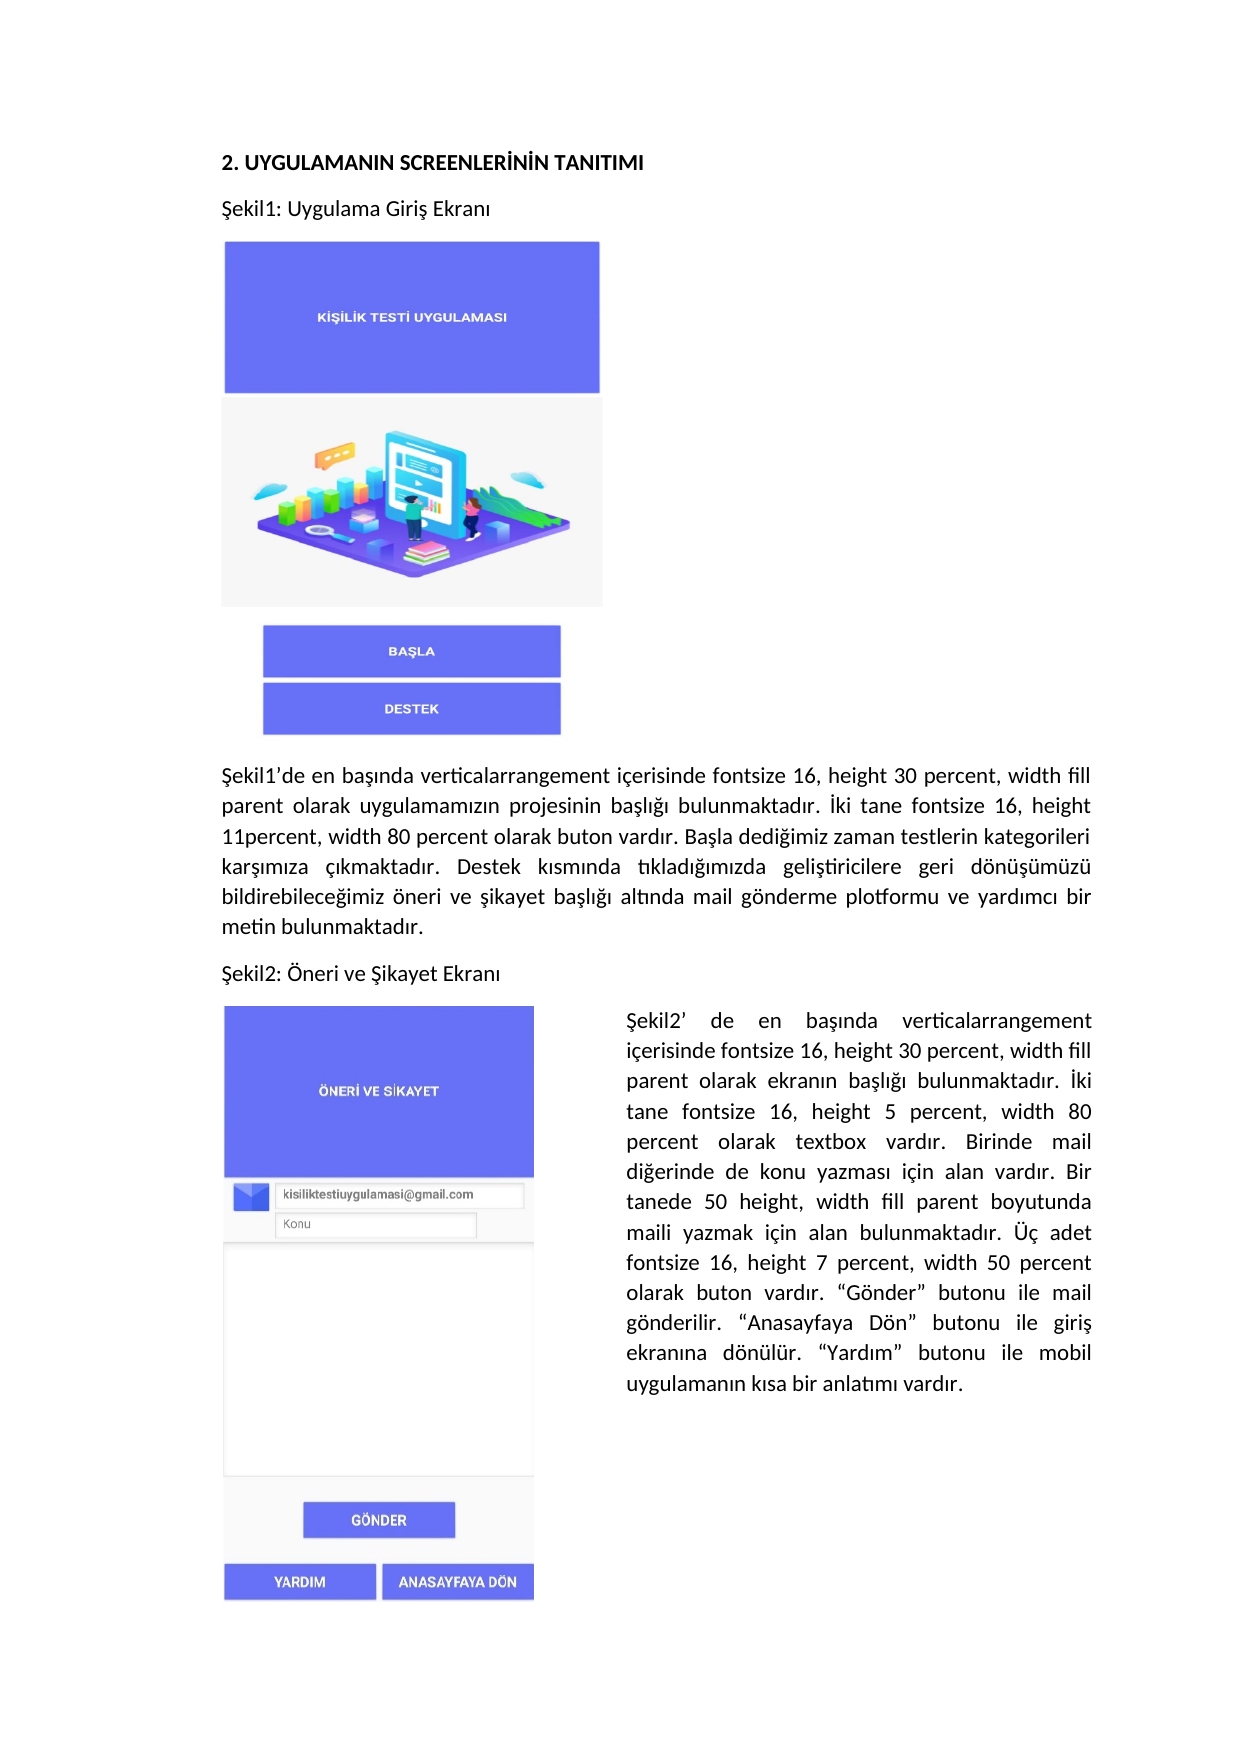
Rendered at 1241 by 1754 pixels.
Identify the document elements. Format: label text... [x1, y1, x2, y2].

text 2. UYGULAMANIN SCREENLERİNİN TANITIMI [221, 148, 1093, 176]
picture [221, 1006, 534, 1602]
text Şekil1’de en başında verticalarrangement içerisinde fontsize 16, height 30 percent, width fill parent olarak uygulamamızın projesinin başlığı bulunmaktadır. İki tane fontsize 16, height 11percent, width 80 percent olarak buton vardır. Başla dediğimiz zaman testlerin kategorileri karşımıza çıkmaktadır. Destek kısmında tıkladığımızda geliştiricilere geri dönüşümüzü bildirebileceğimiz öneri ve şikayet başlığı altında mail gönderme plotformu ve yardımcı bir metin bulunmaktadır. [221, 761, 1093, 941]
text Şekil1: Uygulama Giriş Ekranı [221, 194, 1093, 222]
text Şekil2’ de en başında verticalarrangement içerisinde fontsize 16, height 30 percent, width fill parent olarak ekranın başlığı bulunmaktadır. İki tane fontsize 16, height 5 percent, width 80 percent olarak textbox vardır. Birinde mail diğerinde de konu yazması için alan vardır. Bir tanede 50 height, width fill parent boyutunda maili yazmak için alan bulunmaktadır. Üç adet fontsize 16, height 7 percent, width 50 percent olarak buton vardır. “Gönder” butonu ile mail gönderilir. “Anasayfaya Dön” butonu ile giriş ekranına dönülür. “Yardım” butonu ile mobil uygulamanın kısa bir anlatımı vardır. [534, 1006, 1093, 1397]
picture [221, 241, 603, 743]
text Şekil2: Öneri ve Şikayet Ekranı [221, 959, 1093, 987]
